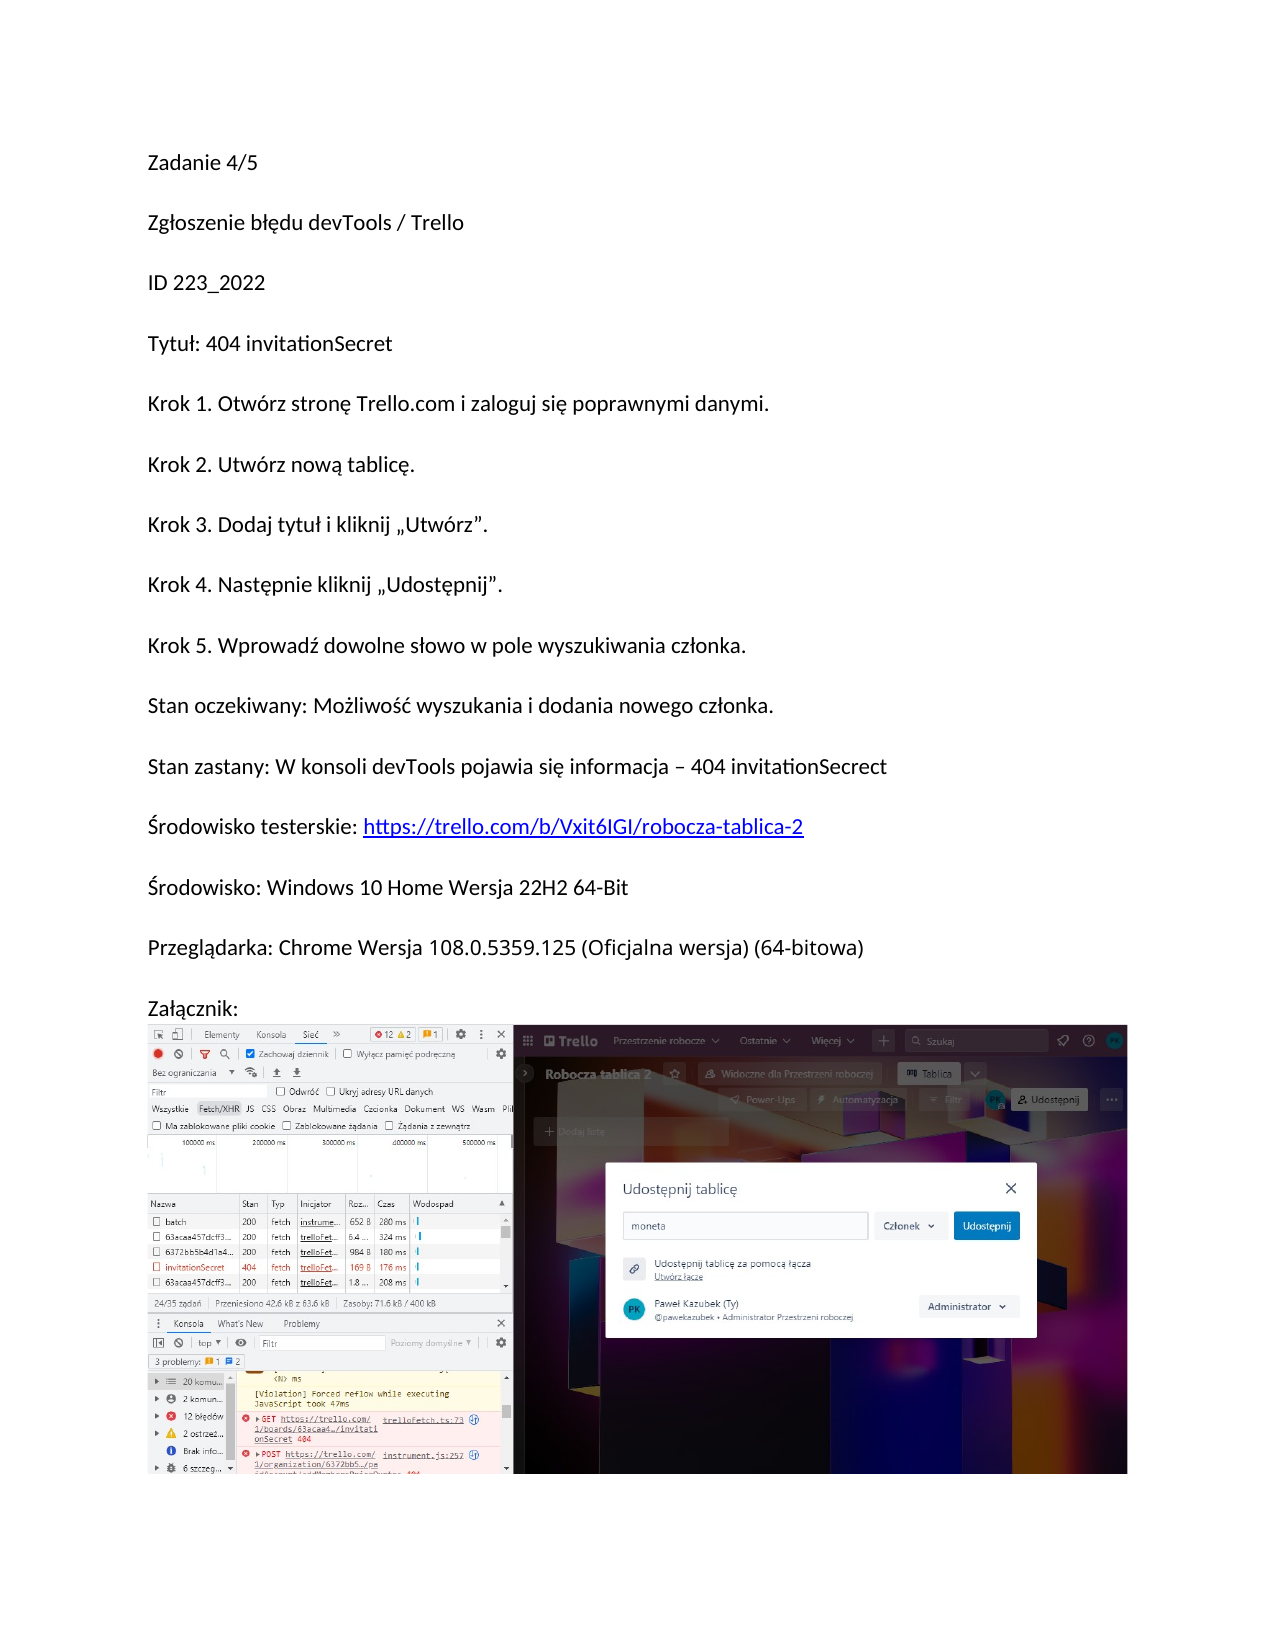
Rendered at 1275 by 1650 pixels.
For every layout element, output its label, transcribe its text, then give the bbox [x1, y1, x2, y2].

text Krok 3. Dodaj tytuł i kliknij „Utwórz”. [148, 510, 1127, 538]
text Zgłoszenie błędu devTools / Trello [148, 208, 1127, 236]
text Krok 2. Utwórz nową tablicę. [148, 450, 1127, 478]
text Stan oczekiwany: Możliwość wyszukania i dodania nowego członka. [148, 691, 1127, 719]
picture [147, 1024, 1128, 1474]
text ID 223_2022 [148, 268, 1127, 296]
text Zadanie 4/5 [148, 148, 1127, 176]
text Przeglądarka: Chrome Wersja 108.0.5359.125 (Oficjalna wersja) (64-bitowa) [148, 933, 1127, 961]
text Środowisko testerskie: https://trello.com/b/Vxit6IGI/robocza-tablica-2 [148, 812, 1127, 840]
text Krok 4. Następnie kliknij „Udostępnij”. [148, 571, 1127, 598]
text Stan zastany: W konsoli devTools pojawia się informacja – 404 invitationSecrect [148, 752, 1127, 780]
text Krok 5. Wprowadź dowolne słowo w pole wyszukiwania członka. [148, 631, 1127, 659]
text Tytuł: 404 invitationSecret [148, 329, 1127, 357]
text Krok 1. Otwórz stronę Trello.com i zaloguj się poprawnymi danymi. [148, 389, 1127, 417]
text Środowisko: Windows 10 Home Wersja 22H2 64-Bit [148, 873, 1127, 901]
text Załącznik: [148, 994, 1127, 1022]
